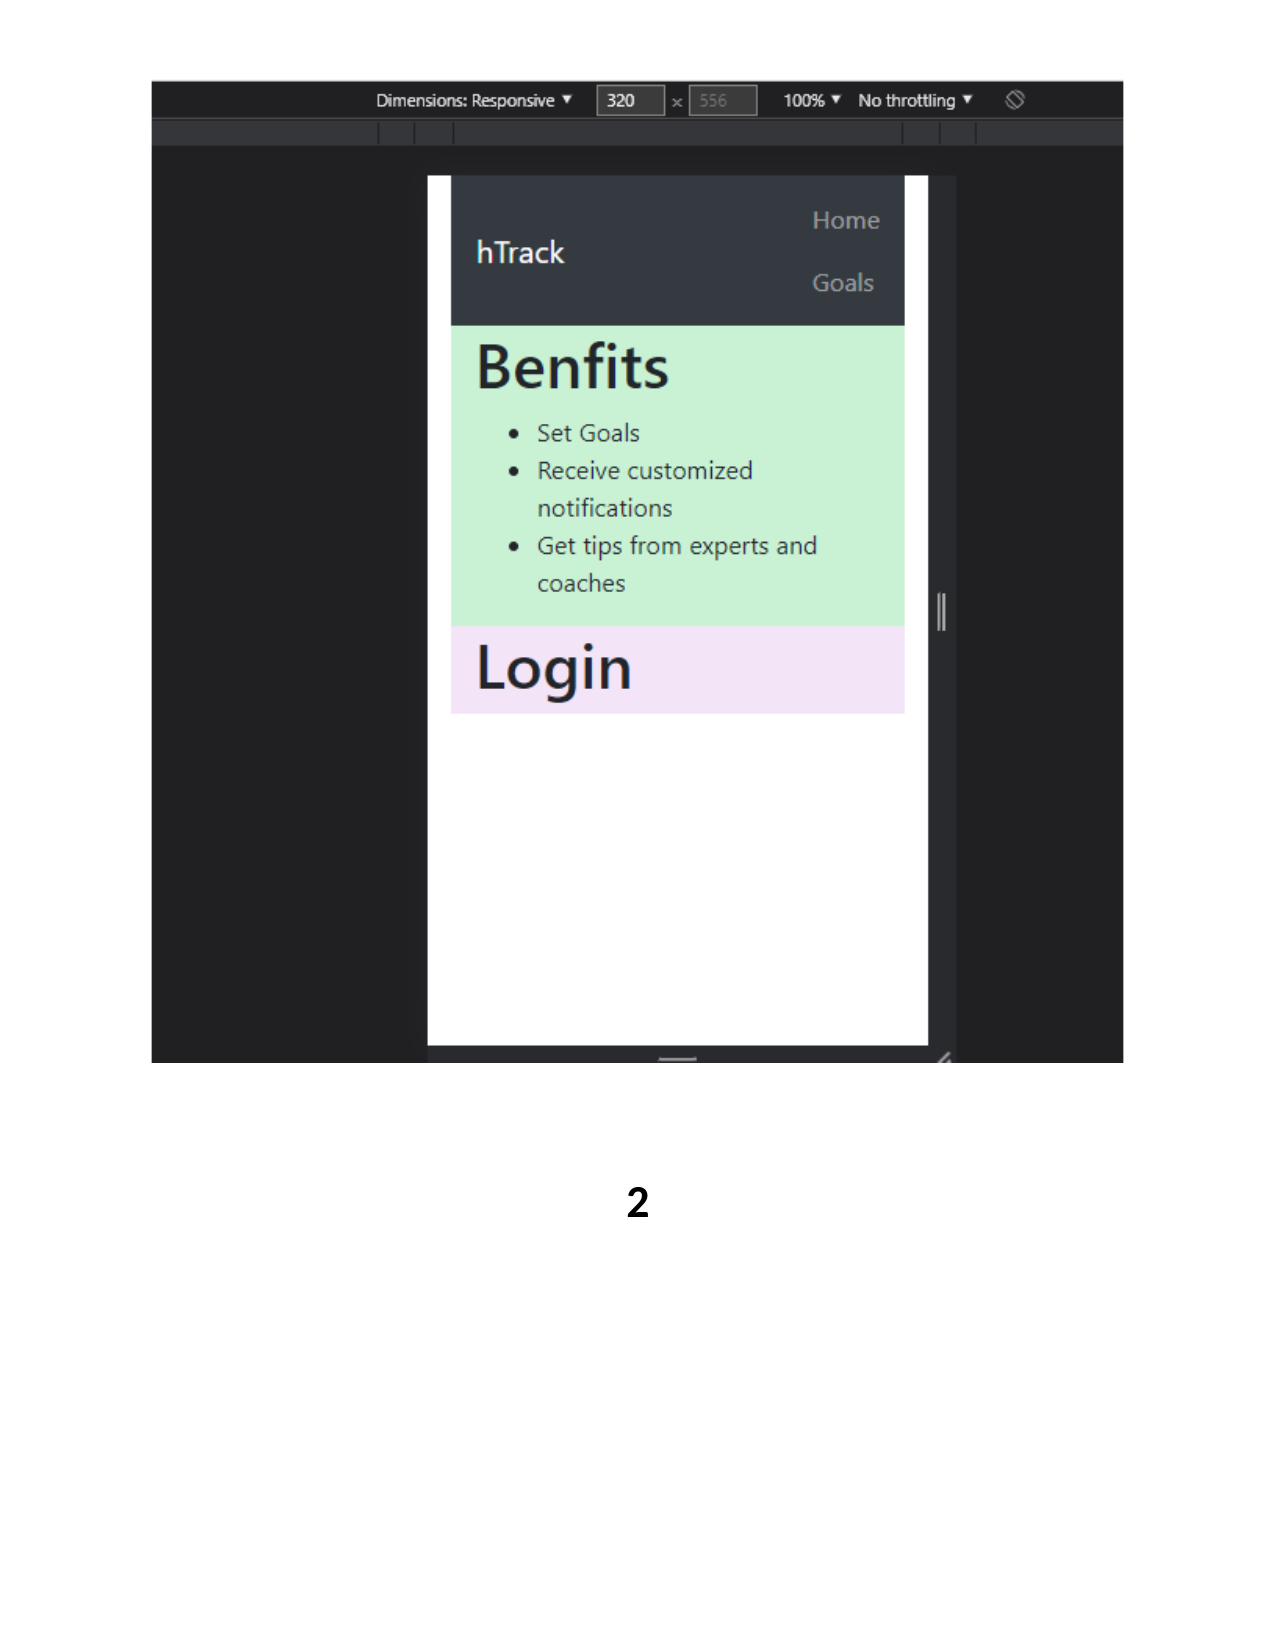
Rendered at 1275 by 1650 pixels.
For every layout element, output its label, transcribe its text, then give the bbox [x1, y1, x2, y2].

picture [151, 75, 1124, 1063]
text 2 [75, 1173, 1200, 1228]
